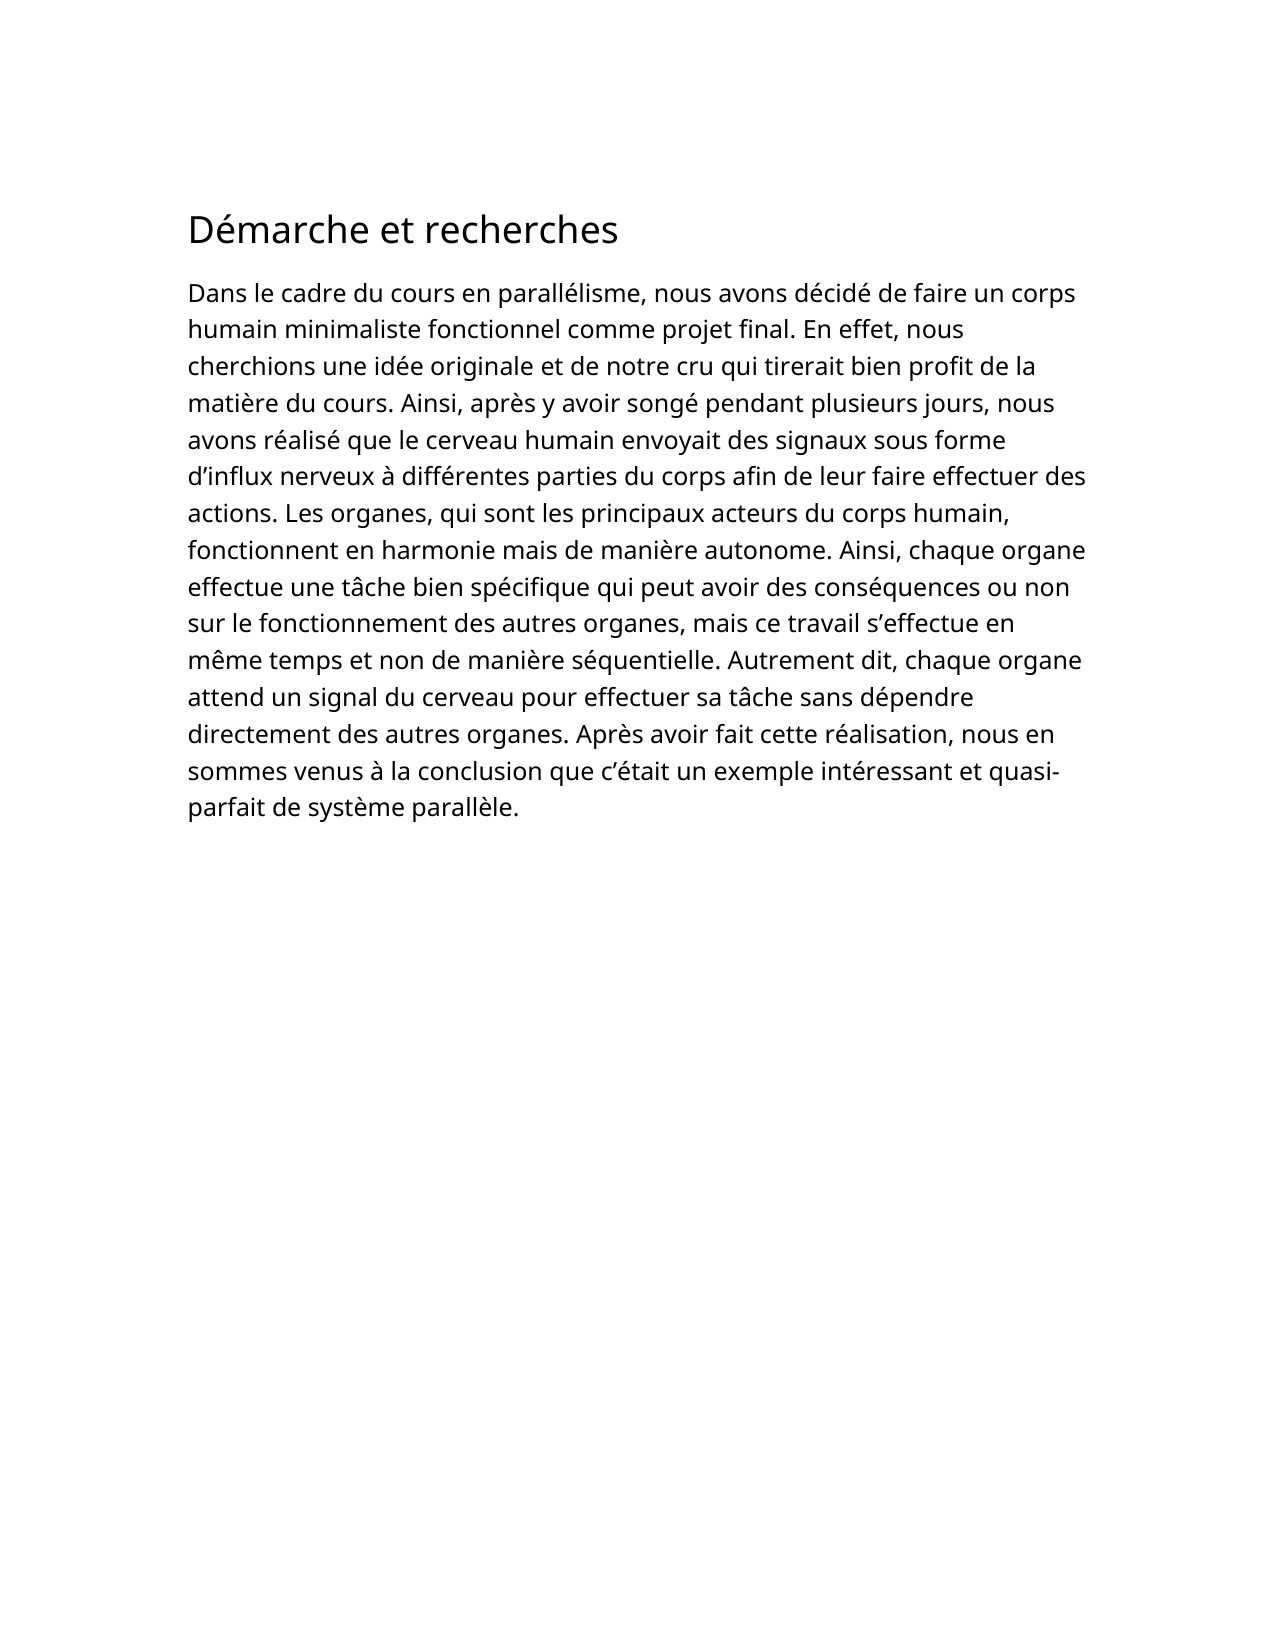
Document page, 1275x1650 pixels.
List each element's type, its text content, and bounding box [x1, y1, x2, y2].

text Démarche et recherches [187, 203, 1087, 254]
text Dans le cadre du cours en parallélisme, nous avons décidé de faire un corps humain minimaliste fonctionnel comme projet final. En effet, nous cherchions une idée originale et de notre cru qui tirerait bien profit de la matière du cours. Ainsi, après y avoir songé pendant plusieurs jours, nous avons réalisé que le cerveau humain envoyait des signaux sous forme d’influx nerveux à différentes parties du corps afin de leur faire effectuer des actions. Les organes, qui sont les principaux acteurs du corps humain, fonctionnent en harmonie mais de manière autonome. Ainsi, chaque organe effectue une tâche bien spécifique qui peut avoir des conséquences ou non sur le fonctionnement des autres organes, mais ce travail s’effectue en même temps et non de manière séquentielle. Autrement dit, chaque organe attend un signal du cerveau pour effectuer sa tâche sans dépendre directement des autres organes. Après avoir fait cette réalisation, nous en sommes venus à la conclusion que c’était un exemple intéressant et quasi-parfait de système parallèle. [187, 275, 1087, 824]
